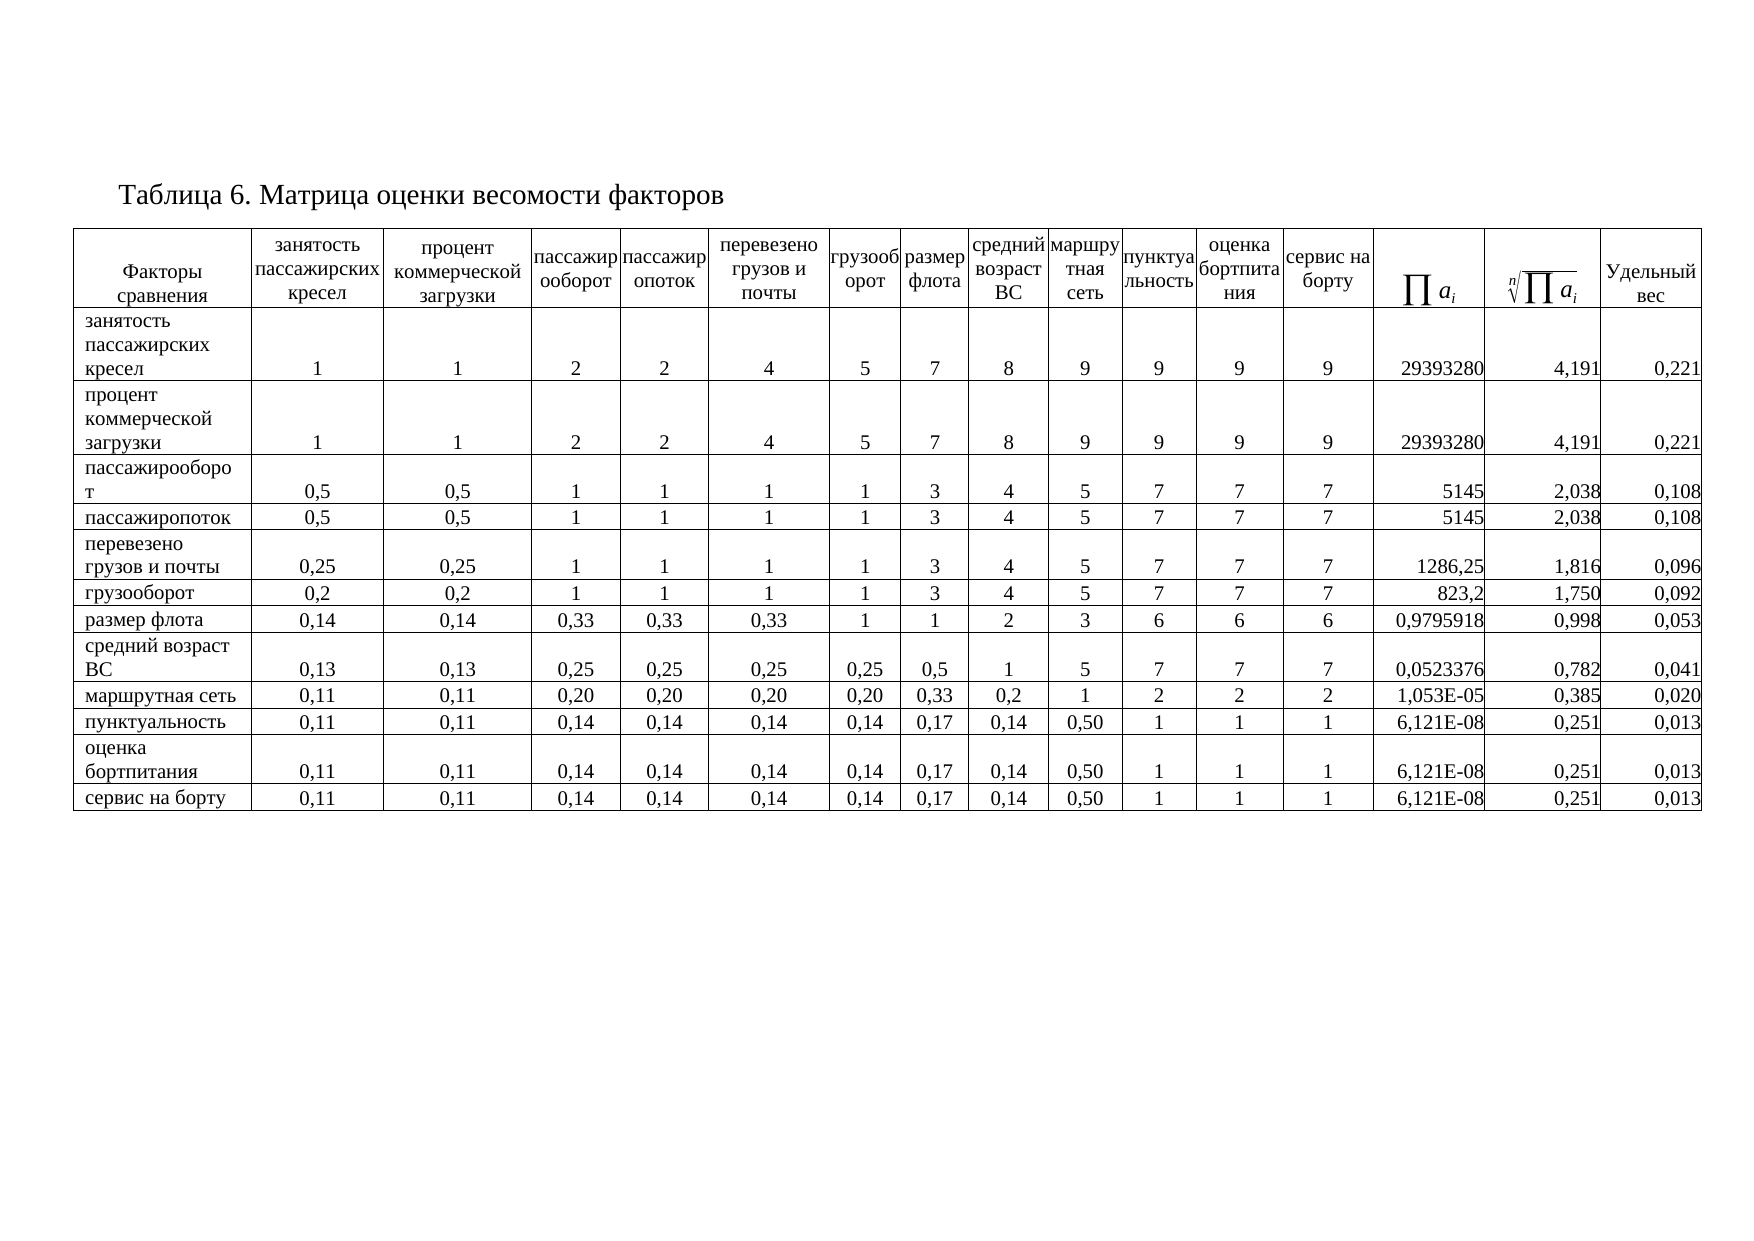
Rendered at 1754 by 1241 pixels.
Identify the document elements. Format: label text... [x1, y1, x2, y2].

table_cell 1 [621, 530, 708, 578]
table_cell 1,750 [1485, 580, 1600, 605]
table_cell 4 [969, 530, 1048, 578]
table_cell 1 [709, 455, 829, 503]
table_cell 0,2 [969, 682, 1048, 707]
table_cell 0,020 [1601, 682, 1701, 707]
table_cell 1 [1284, 784, 1373, 810]
table_cell 1 [1197, 735, 1283, 783]
table_cell 0,14 [969, 735, 1048, 783]
table_cell 0,33 [532, 606, 620, 632]
table_cell 0,013 [1601, 784, 1701, 810]
table_cell 1 [1049, 682, 1122, 707]
table_header грузооборот [830, 229, 900, 307]
table_cell 1 [252, 308, 383, 380]
table_cell 1 [384, 381, 531, 454]
table_cell 7 [1197, 580, 1283, 605]
table_cell 5 [1049, 633, 1122, 681]
table_cell 0,5 [384, 504, 531, 529]
table_cell 0,2 [252, 580, 383, 605]
table_cell 0,14 [830, 784, 900, 810]
table_cell 0,20 [830, 682, 900, 707]
table_cell 6 [1284, 606, 1373, 632]
table_cell 5 [1049, 455, 1122, 503]
table_cell 4,191 [1485, 381, 1600, 454]
table_cell 0,251 [1485, 735, 1600, 783]
table_cell маршрутная сеть [74, 682, 251, 707]
table_cell 0,5 [384, 455, 531, 503]
table_cell 0,20 [621, 682, 708, 707]
table_cell 0,108 [1601, 504, 1701, 529]
table_cell 1 [1284, 735, 1373, 783]
table_cell 0,50 [1049, 709, 1122, 734]
table_cell 1 [532, 580, 620, 605]
table_cell 7 [1123, 530, 1196, 578]
table_cell 7 [1197, 455, 1283, 503]
table_cell 9 [1197, 308, 1283, 380]
table_cell 2 [1197, 682, 1283, 707]
table_cell 9 [1049, 381, 1122, 454]
table_cell 7 [1197, 633, 1283, 681]
table_cell 0,50 [1049, 735, 1122, 783]
table_cell 9 [1123, 308, 1196, 380]
table_cell перевезено грузов и почты [74, 530, 251, 578]
table_cell 7 [1123, 633, 1196, 681]
table_header Удельный вес [1601, 229, 1701, 307]
table_cell 0,5 [252, 504, 383, 529]
table_cell 2 [969, 606, 1048, 632]
table_cell грузооборот [74, 580, 251, 605]
table_cell 6,121E-08 [1374, 784, 1484, 810]
table_cell 0,998 [1485, 606, 1600, 632]
table_cell 1 [1284, 709, 1373, 734]
table_header пассажиропоток [621, 229, 708, 307]
table_cell 7 [1284, 633, 1373, 681]
table_header занятость пассажирских кресел [252, 229, 383, 307]
table_cell 7 [1123, 580, 1196, 605]
table_cell 7 [1284, 504, 1373, 529]
table_cell 0,251 [1485, 709, 1600, 734]
table_cell 6,121E-08 [1374, 709, 1484, 734]
table_cell 0,14 [621, 735, 708, 783]
table_cell 0,221 [1601, 381, 1701, 454]
table_cell 9 [1197, 381, 1283, 454]
table_cell 1 [252, 381, 383, 454]
table_cell 0,50 [1049, 784, 1122, 810]
table_cell 1 [532, 504, 620, 529]
table_cell процент коммерческой загрузки [74, 381, 251, 454]
table_cell 0,14 [709, 735, 829, 783]
table_cell занятость пассажирских кресел [74, 308, 251, 380]
table_header сервис на борту [1284, 229, 1373, 307]
table_cell 0,11 [252, 735, 383, 783]
table_cell пунктуальность [74, 709, 251, 734]
table_cell 5 [830, 308, 900, 380]
table_cell 0,33 [709, 606, 829, 632]
table_cell 3 [901, 530, 968, 578]
table_cell 1 [830, 580, 900, 605]
table_cell 29393280 [1374, 308, 1484, 380]
table_cell 1 [709, 580, 829, 605]
table_header процент коммерческой загрузки [384, 229, 531, 307]
table_cell 0,25 [532, 633, 620, 681]
table_cell пассажирооборот [74, 455, 251, 503]
table_header перевезено грузов и почты [709, 229, 829, 307]
table_cell 3 [1049, 606, 1122, 632]
table_cell 0,33 [621, 606, 708, 632]
table_cell 0,14 [384, 606, 531, 632]
table_cell 1 [621, 455, 708, 503]
table_cell 5 [830, 381, 900, 454]
table_cell 0,013 [1601, 735, 1701, 783]
table_cell 2 [1123, 682, 1196, 707]
table_cell 7 [1284, 455, 1373, 503]
table_cell 1 [709, 504, 829, 529]
table_cell 9 [1123, 381, 1196, 454]
table_cell 4,191 [1485, 308, 1600, 380]
table_cell 7 [1123, 455, 1196, 503]
table_cell 0,25 [384, 530, 531, 578]
table_header оценка бортпитания [1197, 229, 1283, 307]
table_cell 8 [969, 381, 1048, 454]
table_cell 0,17 [901, 735, 968, 783]
table_cell 0,14 [252, 606, 383, 632]
table_cell 823,2 [1374, 580, 1484, 605]
table_cell 0,14 [709, 784, 829, 810]
table_cell 0,17 [901, 784, 968, 810]
table_cell 3 [901, 580, 968, 605]
table_cell 5145 [1374, 455, 1484, 503]
table_cell 0,221 [1601, 308, 1701, 380]
table_cell 0,14 [532, 735, 620, 783]
table_cell 1 [621, 580, 708, 605]
table_cell 4 [709, 308, 829, 380]
table_cell 4 [709, 381, 829, 454]
table_cell 0,14 [830, 709, 900, 734]
table_header маршрутная сеть [1049, 229, 1122, 307]
table_cell 1 [1123, 784, 1196, 810]
table_cell 1 [532, 455, 620, 503]
table_cell 0,14 [532, 709, 620, 734]
table_cell 0,14 [621, 784, 708, 810]
table_cell 0,11 [384, 682, 531, 707]
table_cell 1 [969, 633, 1048, 681]
table_cell 5145 [1374, 504, 1484, 529]
table_cell 1 [532, 530, 620, 578]
table_cell 0,251 [1485, 784, 1600, 810]
table_cell 1 [830, 530, 900, 578]
table_cell размер флота [74, 606, 251, 632]
table_cell 4 [969, 580, 1048, 605]
table_cell 0,25 [709, 633, 829, 681]
table_cell 2 [621, 381, 708, 454]
table_header Факторы сравнения [74, 229, 251, 307]
table_cell 4 [969, 455, 1048, 503]
table_cell 0,053 [1601, 606, 1701, 632]
table_cell 1 [1123, 709, 1196, 734]
table_cell 6,121E-08 [1374, 735, 1484, 783]
table_cell 0,11 [252, 709, 383, 734]
table_cell 1 [621, 504, 708, 529]
table_cell 3 [901, 455, 968, 503]
table_cell 2 [532, 308, 620, 380]
table_cell 0,013 [1601, 709, 1701, 734]
table_cell 9 [1284, 381, 1373, 454]
table_cell 0,25 [621, 633, 708, 681]
table_cell 5 [1049, 580, 1122, 605]
table_cell 7 [1197, 504, 1283, 529]
table_cell 1 [1123, 735, 1196, 783]
table_cell 1,053E-05 [1374, 682, 1484, 707]
table_cell 0,14 [709, 709, 829, 734]
table_header пунктуальность [1123, 229, 1196, 307]
table_cell 0,11 [384, 709, 531, 734]
table_cell 0,14 [621, 709, 708, 734]
table_cell 7 [901, 381, 968, 454]
table_cell 0,14 [969, 709, 1048, 734]
table_cell пассажиропоток [74, 504, 251, 529]
table_cell 1 [830, 455, 900, 503]
table_cell 0,11 [252, 682, 383, 707]
table_cell 0,5 [252, 455, 383, 503]
table_cell 7 [1284, 530, 1373, 578]
table_cell 0,13 [384, 633, 531, 681]
table_cell 0,11 [384, 735, 531, 783]
table_cell 0,2 [384, 580, 531, 605]
table_cell 1 [384, 308, 531, 380]
table_cell 2 [621, 308, 708, 380]
table_cell 2,038 [1485, 455, 1600, 503]
table_cell средний возраст ВС [74, 633, 251, 681]
table_cell 6 [1123, 606, 1196, 632]
table_header пассажирооборот [532, 229, 620, 307]
table_cell 0,092 [1601, 580, 1701, 605]
table_cell 4 [969, 504, 1048, 529]
table_cell 0,11 [252, 784, 383, 810]
table_header размер флота [901, 229, 968, 307]
table_cell 0,25 [830, 633, 900, 681]
table_cell 9 [1049, 308, 1122, 380]
table_header средний возраст ВС [969, 229, 1048, 307]
table_cell 0,14 [969, 784, 1048, 810]
table_header [1374, 229, 1484, 307]
table_cell 0,25 [252, 530, 383, 578]
table_cell 7 [1284, 580, 1373, 605]
table_cell 7 [1197, 530, 1283, 578]
table_cell сервис на борту [74, 784, 251, 810]
table_cell 0,20 [709, 682, 829, 707]
table_cell 0,14 [830, 735, 900, 783]
table_cell 0,108 [1601, 455, 1701, 503]
table_cell 7 [1123, 504, 1196, 529]
table_cell 0,9795918 [1374, 606, 1484, 632]
table_cell 5 [1049, 530, 1122, 578]
table_cell 1 [830, 606, 900, 632]
table_cell 0,17 [901, 709, 968, 734]
table_cell 1 [709, 530, 829, 578]
table_cell 0,096 [1601, 530, 1701, 578]
table_cell 0,5 [901, 633, 968, 681]
table_header [1485, 229, 1600, 307]
table_cell 1 [830, 504, 900, 529]
table_cell 9 [1284, 308, 1373, 380]
table_cell 1 [1197, 709, 1283, 734]
table_cell 29393280 [1374, 381, 1484, 454]
table_cell 6 [1197, 606, 1283, 632]
table_cell 7 [901, 308, 968, 380]
table_cell 0,11 [384, 784, 531, 810]
table_cell 5 [1049, 504, 1122, 529]
table_cell 0,20 [532, 682, 620, 707]
table_cell оценка бортпитания [74, 735, 251, 783]
table_cell 0,041 [1601, 633, 1701, 681]
table_cell 0,782 [1485, 633, 1600, 681]
table_cell 1 [901, 606, 968, 632]
table_cell 1286,25 [1374, 530, 1484, 578]
table_cell 0,14 [532, 784, 620, 810]
table_cell 3 [901, 504, 968, 529]
table_cell 0,0523376 [1374, 633, 1484, 681]
table_cell 2 [532, 381, 620, 454]
table_cell 1,816 [1485, 530, 1600, 578]
table_cell 0,33 [901, 682, 968, 707]
table_cell 0,13 [252, 633, 383, 681]
table_cell 8 [969, 308, 1048, 380]
table_cell 2 [1284, 682, 1373, 707]
text Таблица 6. Матрица оценки весомости факторов [118, 177, 1636, 211]
table_cell 1 [1197, 784, 1283, 810]
table_cell 0,385 [1485, 682, 1600, 707]
table_cell 2,038 [1485, 504, 1600, 529]
